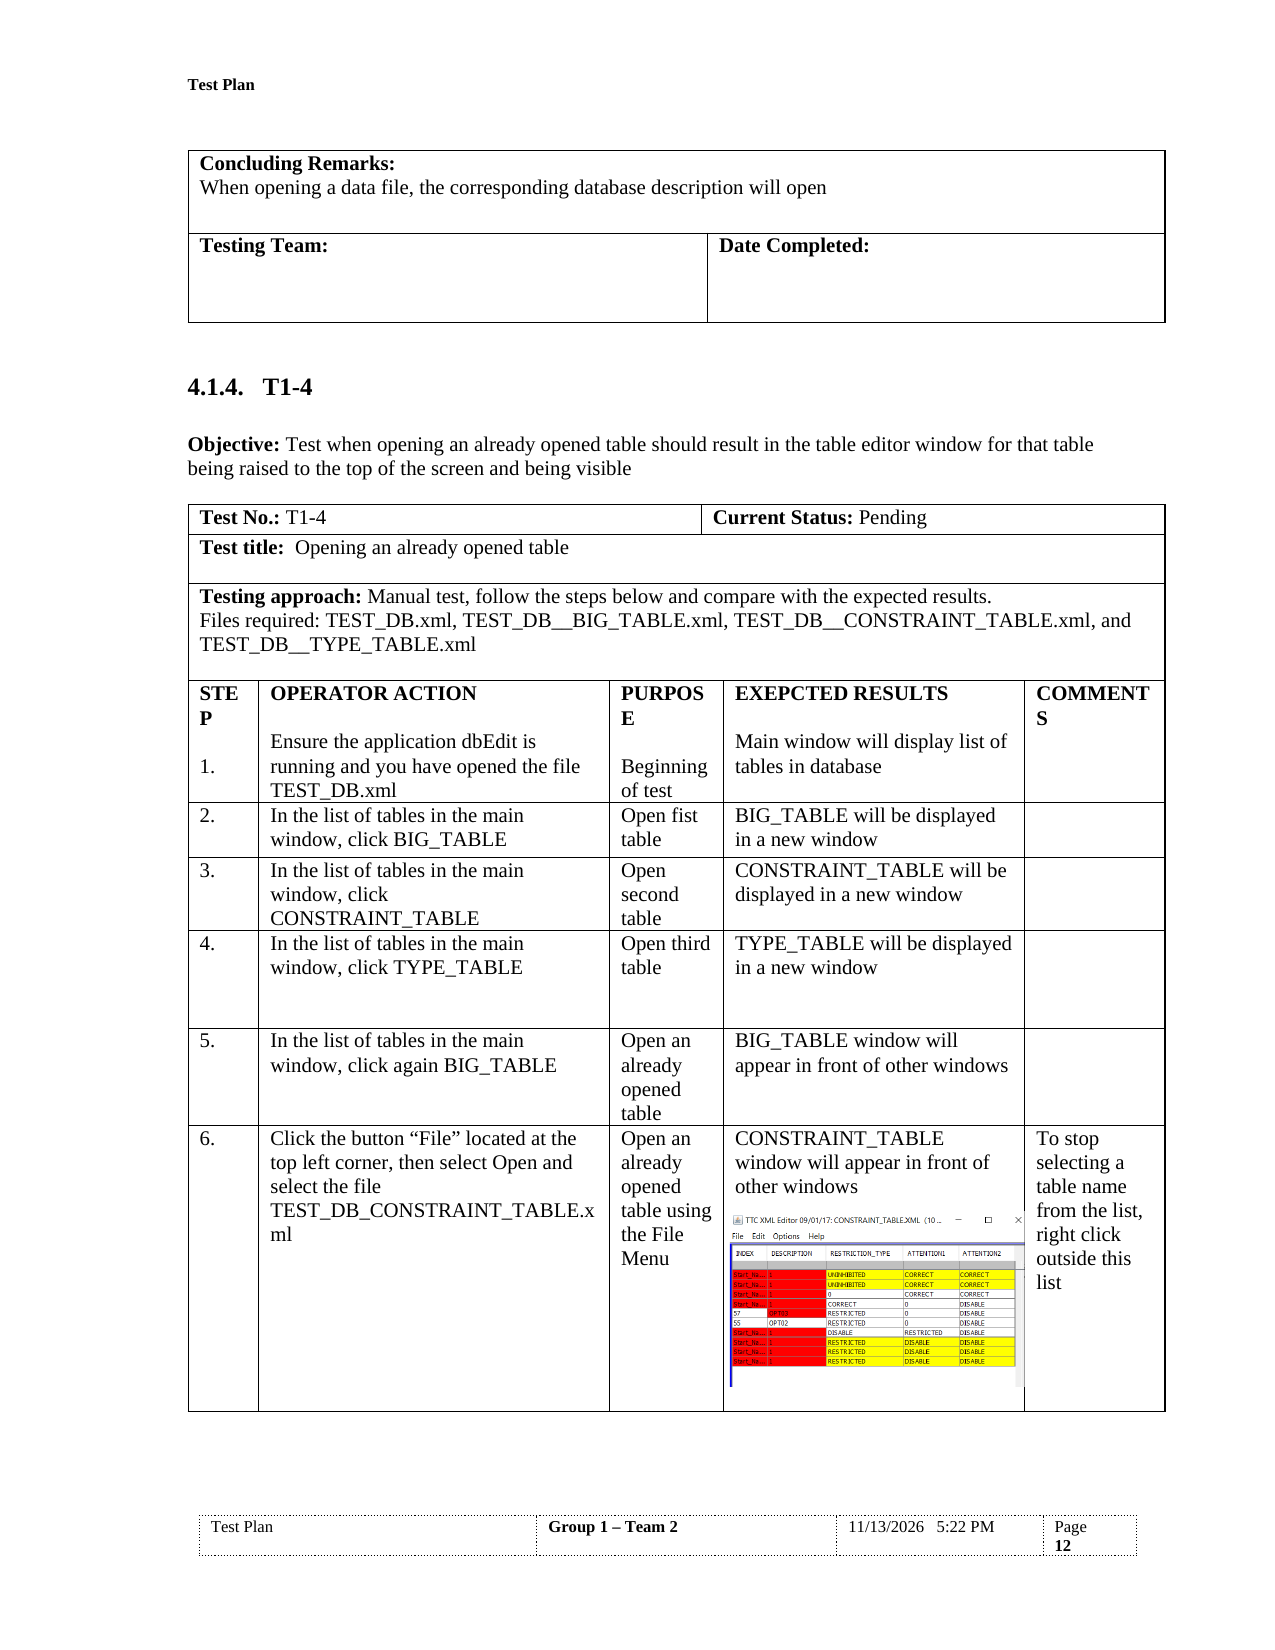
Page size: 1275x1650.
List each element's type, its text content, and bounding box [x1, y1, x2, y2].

table_cell CONSTRAINT_TABLE window will appear in front of other windows [724, 1126, 1024, 1411]
table_cell In the list of tables in the main window, click again BIG_TABLE [259, 1029, 609, 1125]
table_cell 4. [189, 931, 258, 1027]
subtitle T1-4 [187, 372, 1125, 401]
table_cell Open an already opened table using the File Menu [610, 1126, 723, 1411]
table_cell BIG_TABLE will be displayed in a new window [724, 803, 1024, 857]
table_cell Testing approach: Manual test, follow the steps below and compare with the expected results. Files required: TEST_DB.xml, TEST_DB__BIG_TABLE.xml, TEST_DB__CONSTRAINT_TABLE.xml, and TEST_DB__TYPE_TABLE.xml [189, 584, 1164, 680]
table_cell 6. [189, 1126, 258, 1411]
table_cell TYPE_TABLE will be displayed in a new window [724, 931, 1024, 1027]
table_cell 3. [189, 858, 258, 930]
table_cell Concluding Remarks: When opening a data file, the corresponding database description will open [189, 151, 1164, 232]
table_cell STEP 1. [189, 681, 258, 802]
table_header Test No.: T1-4 [189, 505, 701, 534]
table_cell [1025, 803, 1164, 857]
table_cell PURPOSE Beginning of test [610, 681, 723, 802]
table_cell COMMENTS [1025, 681, 1164, 802]
table_cell Open third table [610, 931, 723, 1027]
table_cell Open an already opened table [610, 1029, 723, 1125]
table_cell To stop selecting a table name from the list, right click outside this list [1025, 1126, 1164, 1411]
table_cell [1025, 1029, 1164, 1125]
table_cell Open fist table [610, 803, 723, 857]
table_cell [1025, 931, 1164, 1027]
table_cell In the list of tables in the main window, click BIG_TABLE [259, 803, 609, 857]
table_cell Test title: Opening an already opened table [189, 535, 1164, 583]
table_cell Date Completed: [708, 234, 1164, 322]
table_cell CONSTRAINT_TABLE will be displayed in a new window [724, 858, 1024, 930]
table_header Current Status: Pending [702, 505, 1164, 534]
table_cell [1025, 858, 1164, 930]
table_cell 2. [189, 803, 258, 857]
table_cell In the list of tables in the main window, click TYPE_TABLE [259, 931, 609, 1027]
table_cell Click the button “File” located at the top left corner, then select Open and select the file TEST_DB_CONSTRAINT_TABLE.xml [259, 1126, 609, 1411]
table_cell In the list of tables in the main window, click CONSTRAINT_TABLE [259, 858, 609, 930]
text Objective: Test when opening an already opened table should result in the table editor window for that table being raised to the top of the screen and being visible [187, 431, 1125, 479]
picture [729, 1211, 1025, 1387]
table_cell Testing Team: [189, 234, 707, 322]
table_cell OPERATOR ACTION Ensure the application dbEdit is running and you have opened the file TEST_DB.xml [259, 681, 609, 802]
table_cell Open second table [610, 858, 723, 930]
table_cell EXEPCTED RESULTS Main window will display list of tables in database [724, 681, 1024, 802]
table_cell 5. [189, 1029, 258, 1125]
table_cell BIG_TABLE window will appear in front of other windows [724, 1029, 1024, 1125]
